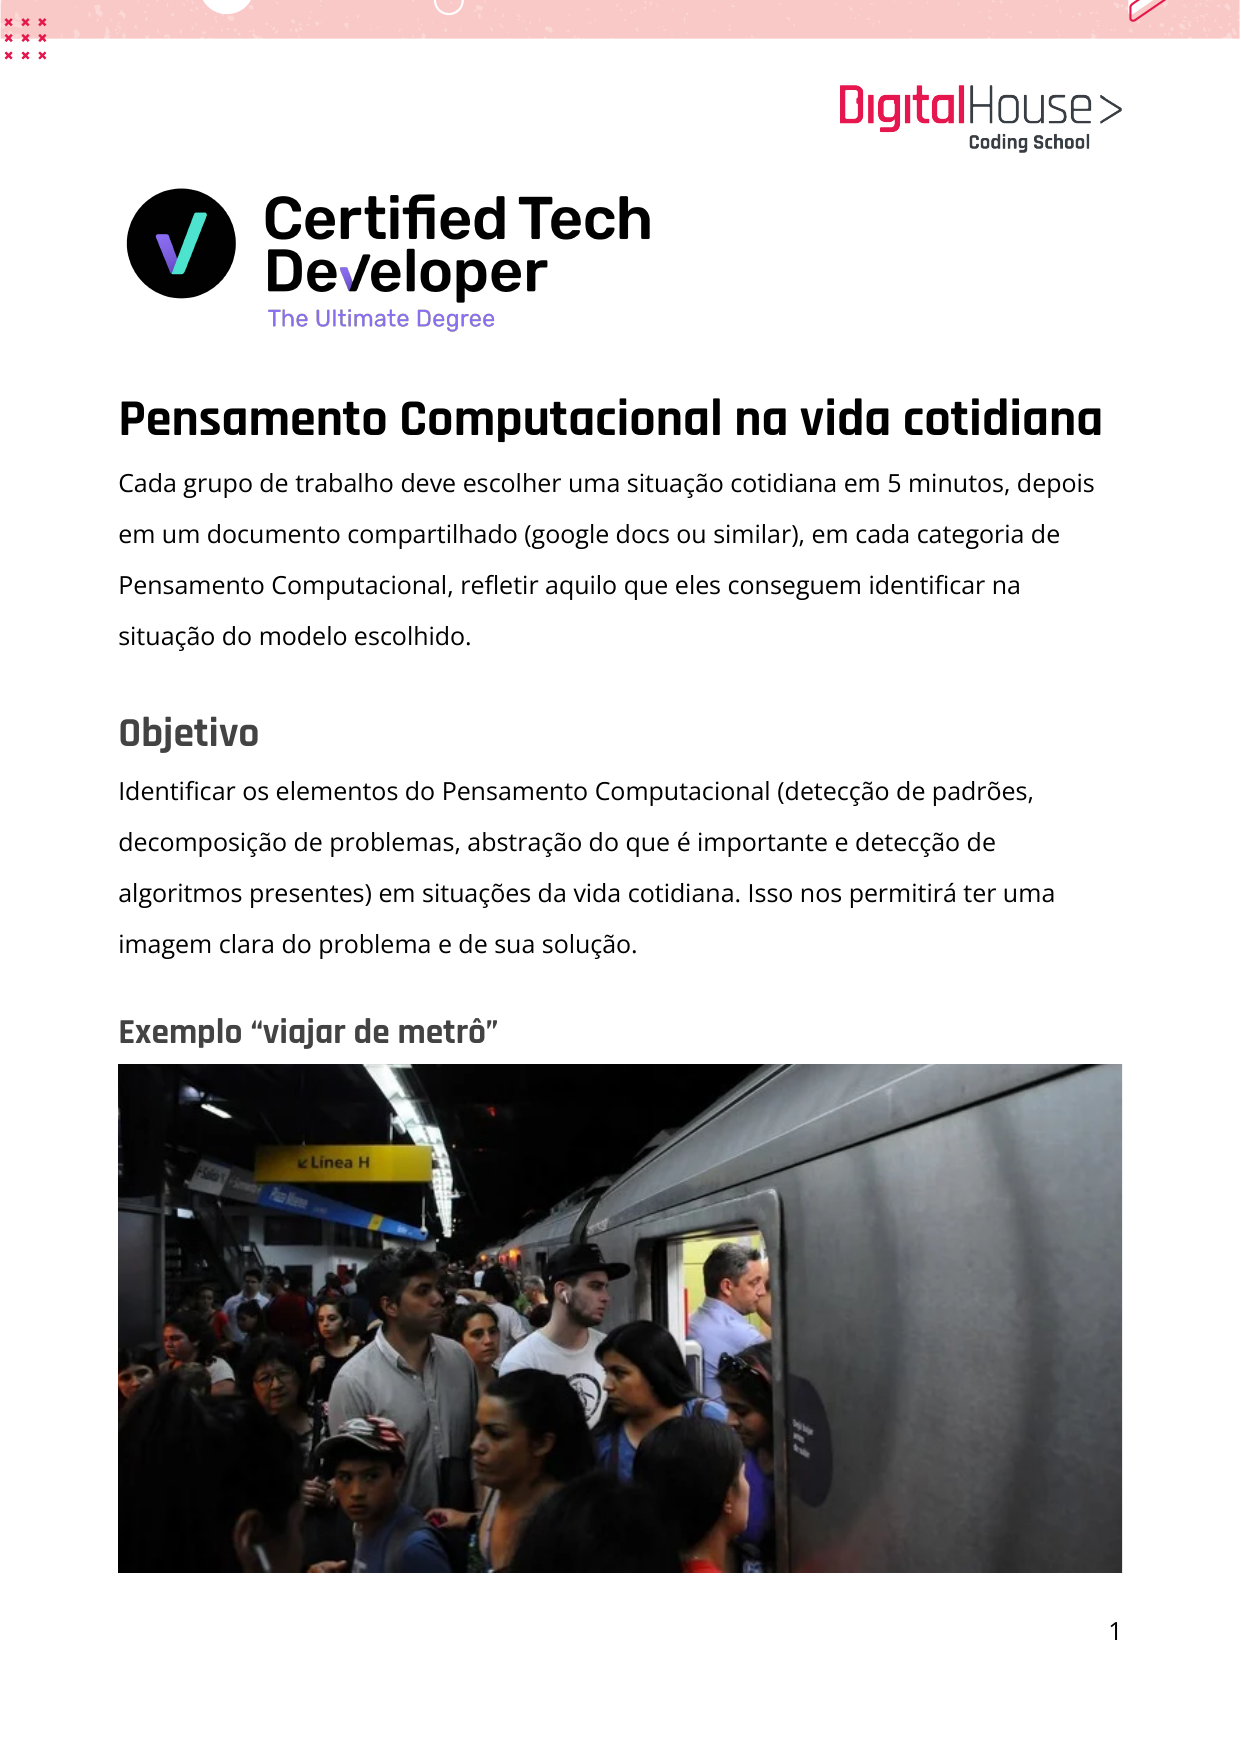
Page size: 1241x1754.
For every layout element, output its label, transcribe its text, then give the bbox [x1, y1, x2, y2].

subtitle Exemplo “viajar de metrô” [118, 1011, 1122, 1056]
text Identificar os elementos do Pensamento Computacional (detecção de padrões, decomposição de problemas, abstração do que é importante e detecção de algoritmos presentes) em situações da vida cotidiana. Isso nos permitirá ter uma imagem clara do problema e de sua solução. [118, 773, 1122, 960]
subtitle Objetivo [118, 708, 1122, 761]
picture [0, 0, 1240, 346]
subtitle Pensamento Computacional na vida cotidiana [118, 387, 1122, 453]
text Cada grupo de trabalho deve escolher uma situação cotidiana em 5 minutos, depois em um documento compartilhado (google docs ou similar), em cada categoria de Pensamento Computacional, refletir aquilo que eles conseguem identificar na situação do modelo escolhido. [118, 466, 1122, 653]
picture [118, 1064, 1123, 1573]
